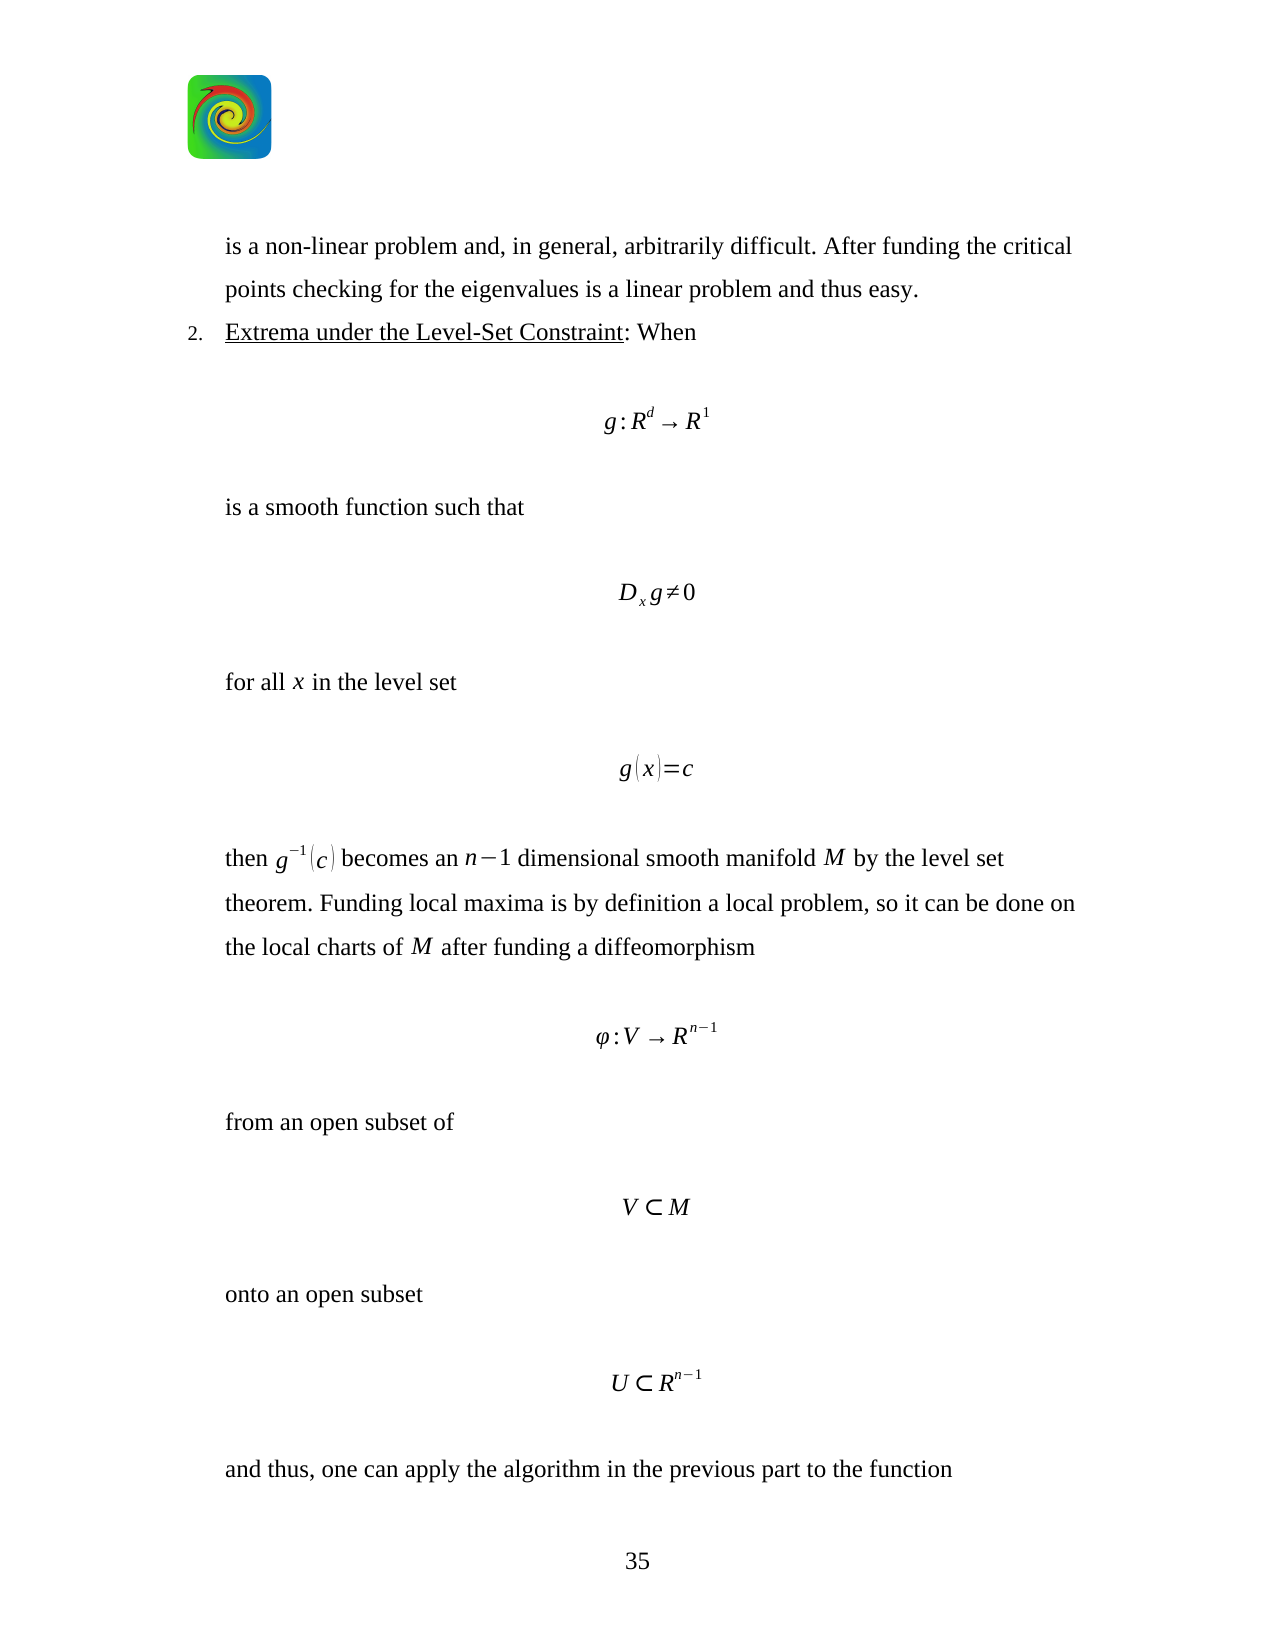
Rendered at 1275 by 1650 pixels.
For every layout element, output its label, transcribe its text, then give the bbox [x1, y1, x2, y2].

list is a smooth function such that [225, 492, 1087, 521]
list is a non-linear problem and, in general, arbitrarily difficult. After funding the critical points checking for the eigenvalues is a linear problem and thus easy. [225, 231, 1087, 303]
list for all in the level set [225, 667, 1087, 696]
list from an open subset of [225, 1107, 1087, 1135]
picture [187, 75, 261, 159]
picture [220, 75, 272, 159]
list and thus, one can apply the algorithm in the previous part to the function [225, 1454, 1087, 1483]
list Extrema under the Level-Set Constraint: When [187, 317, 1087, 346]
list onto an open subset [225, 1279, 1087, 1308]
list then becomes an dimensional smooth manifold by the level set theorem. Funding local maxima is by definition a local problem, so it can be done on the local charts of after funding a diffeomorphism [225, 841, 1087, 960]
